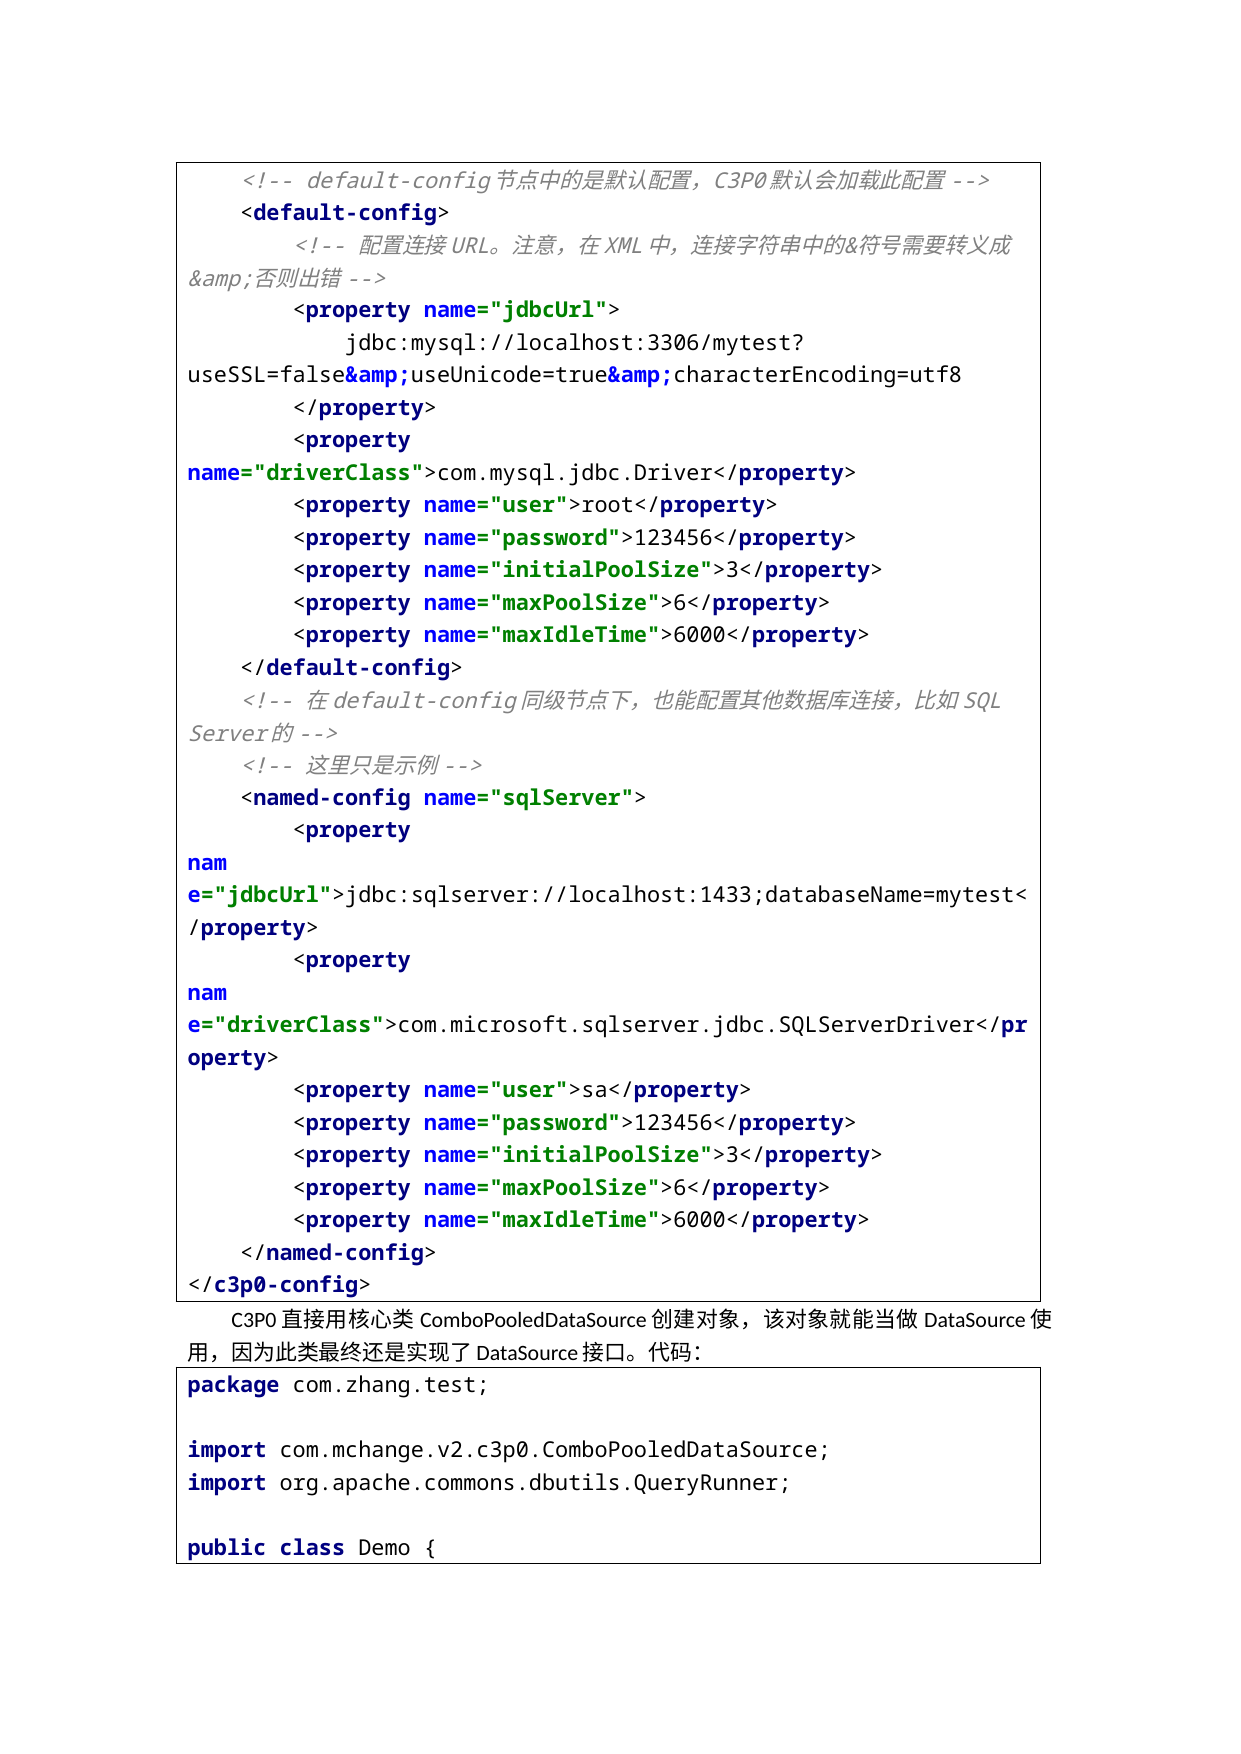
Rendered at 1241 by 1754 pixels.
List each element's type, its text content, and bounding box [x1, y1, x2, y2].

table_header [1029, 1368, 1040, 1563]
text C3P0直接用核心类ComboPooledDataSource创建对象，该对象就能当做DataSource使用，因为此类最终还是实现了DataSource接口。代码： [187, 1302, 1053, 1367]
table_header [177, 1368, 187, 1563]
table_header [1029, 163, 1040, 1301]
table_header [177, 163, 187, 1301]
